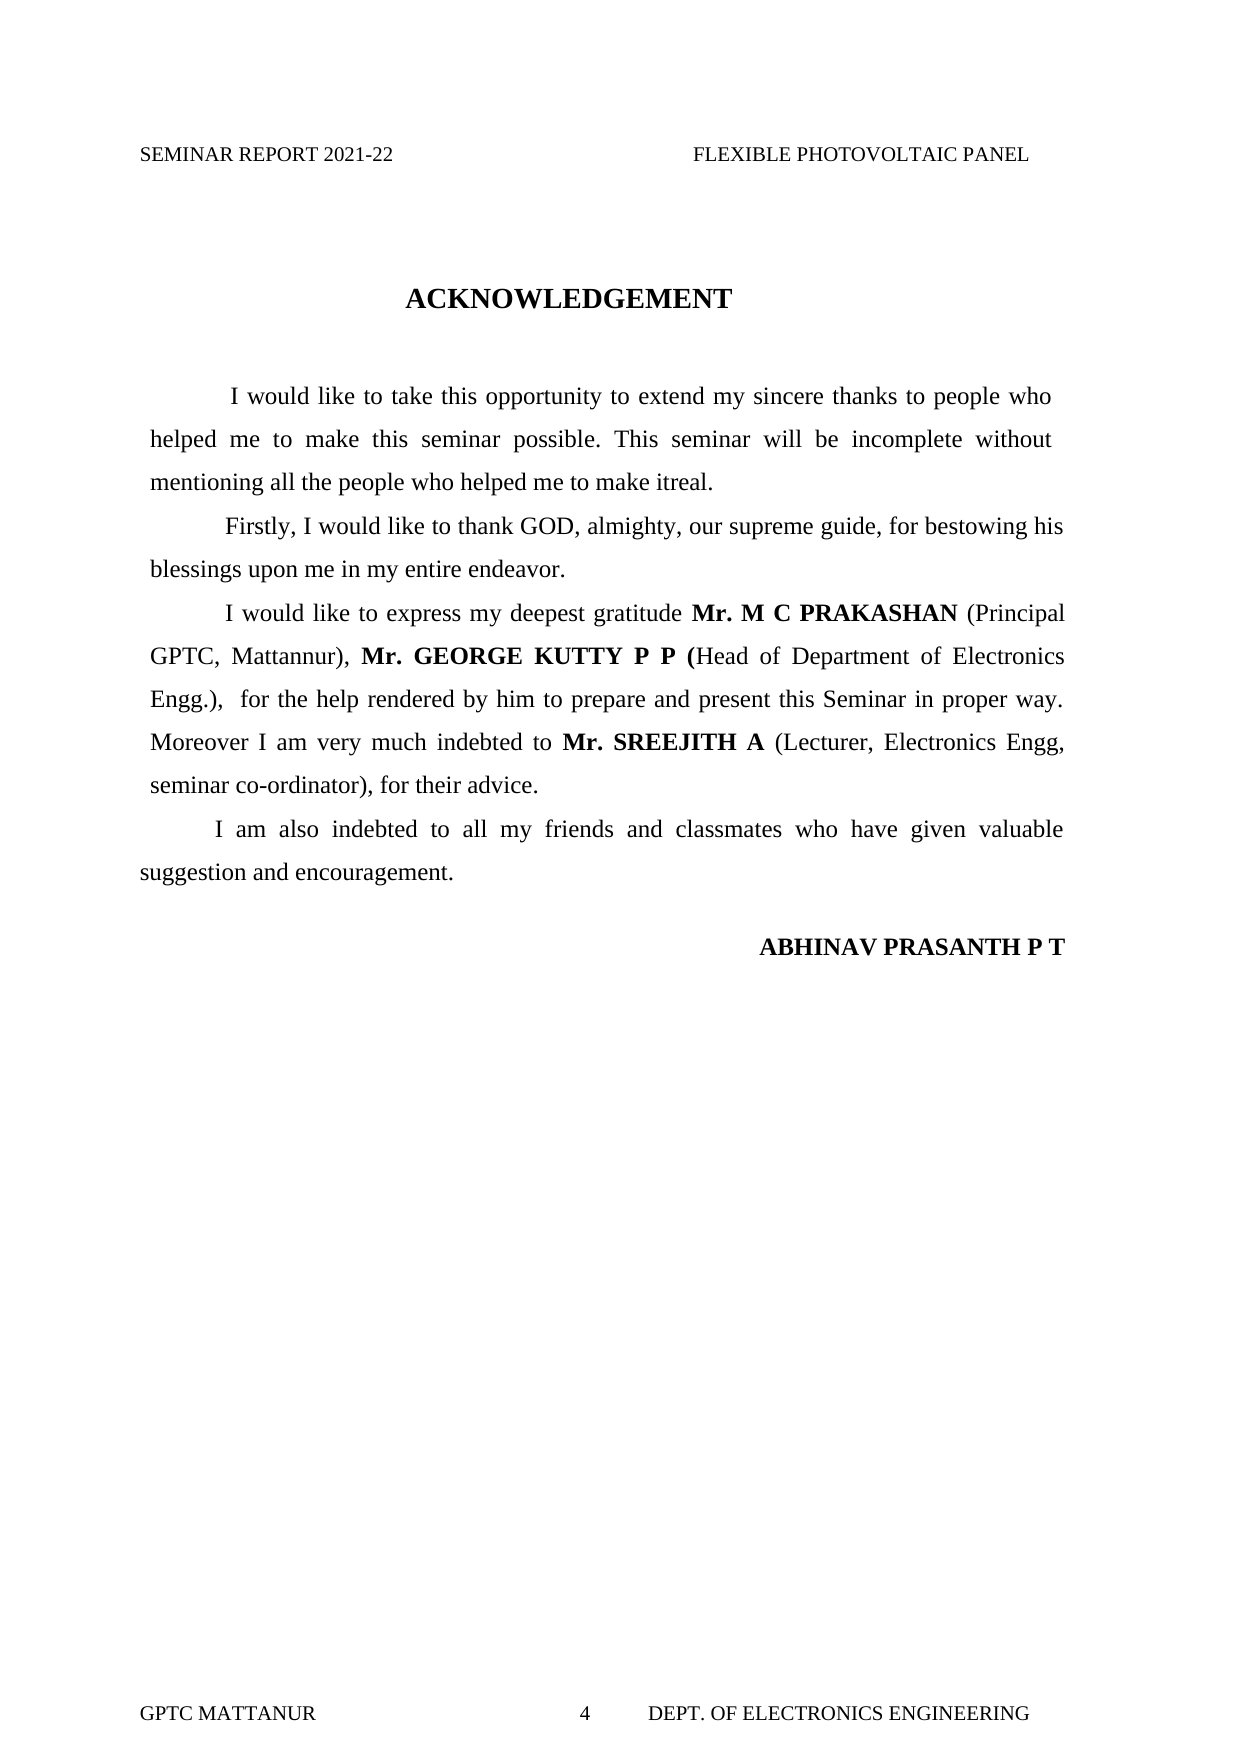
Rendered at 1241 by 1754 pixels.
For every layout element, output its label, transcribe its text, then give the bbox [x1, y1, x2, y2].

subtitle ACKNOWLEDGEMENT [225, 281, 738, 314]
text I would like to express my deepest gratitude Mr. M C PRAKASHAN (Principal GPTC, Mattannur), Mr. GEORGE KUTTY P P (Head of Department of Electronics Engg.), for the help rendered by him to prepare and present this Seminar in proper way. Moreover I am very much indebted to Mr. SREEJITH A (Lecturer, Electronics Engg, seminar co-ordinator), for their advice. [150, 598, 1065, 799]
text I am also indebted to all my friends and classmates who have given valuable suggestion and encouragement. [139, 814, 1065, 886]
text ABHINAV PRASANTH P T [139, 932, 1065, 960]
text I would like to take this opportunity to extend my sincere thanks to people who helped me to make this seminar possible. This seminar will be incomplete without mentioning all the people who helped me to make itreal. [150, 381, 1053, 496]
text Firstly, I would like to thank GOD, almighty, our supreme guide, for bestowing his blessings upon me in my entire endeavor. [150, 511, 1065, 583]
